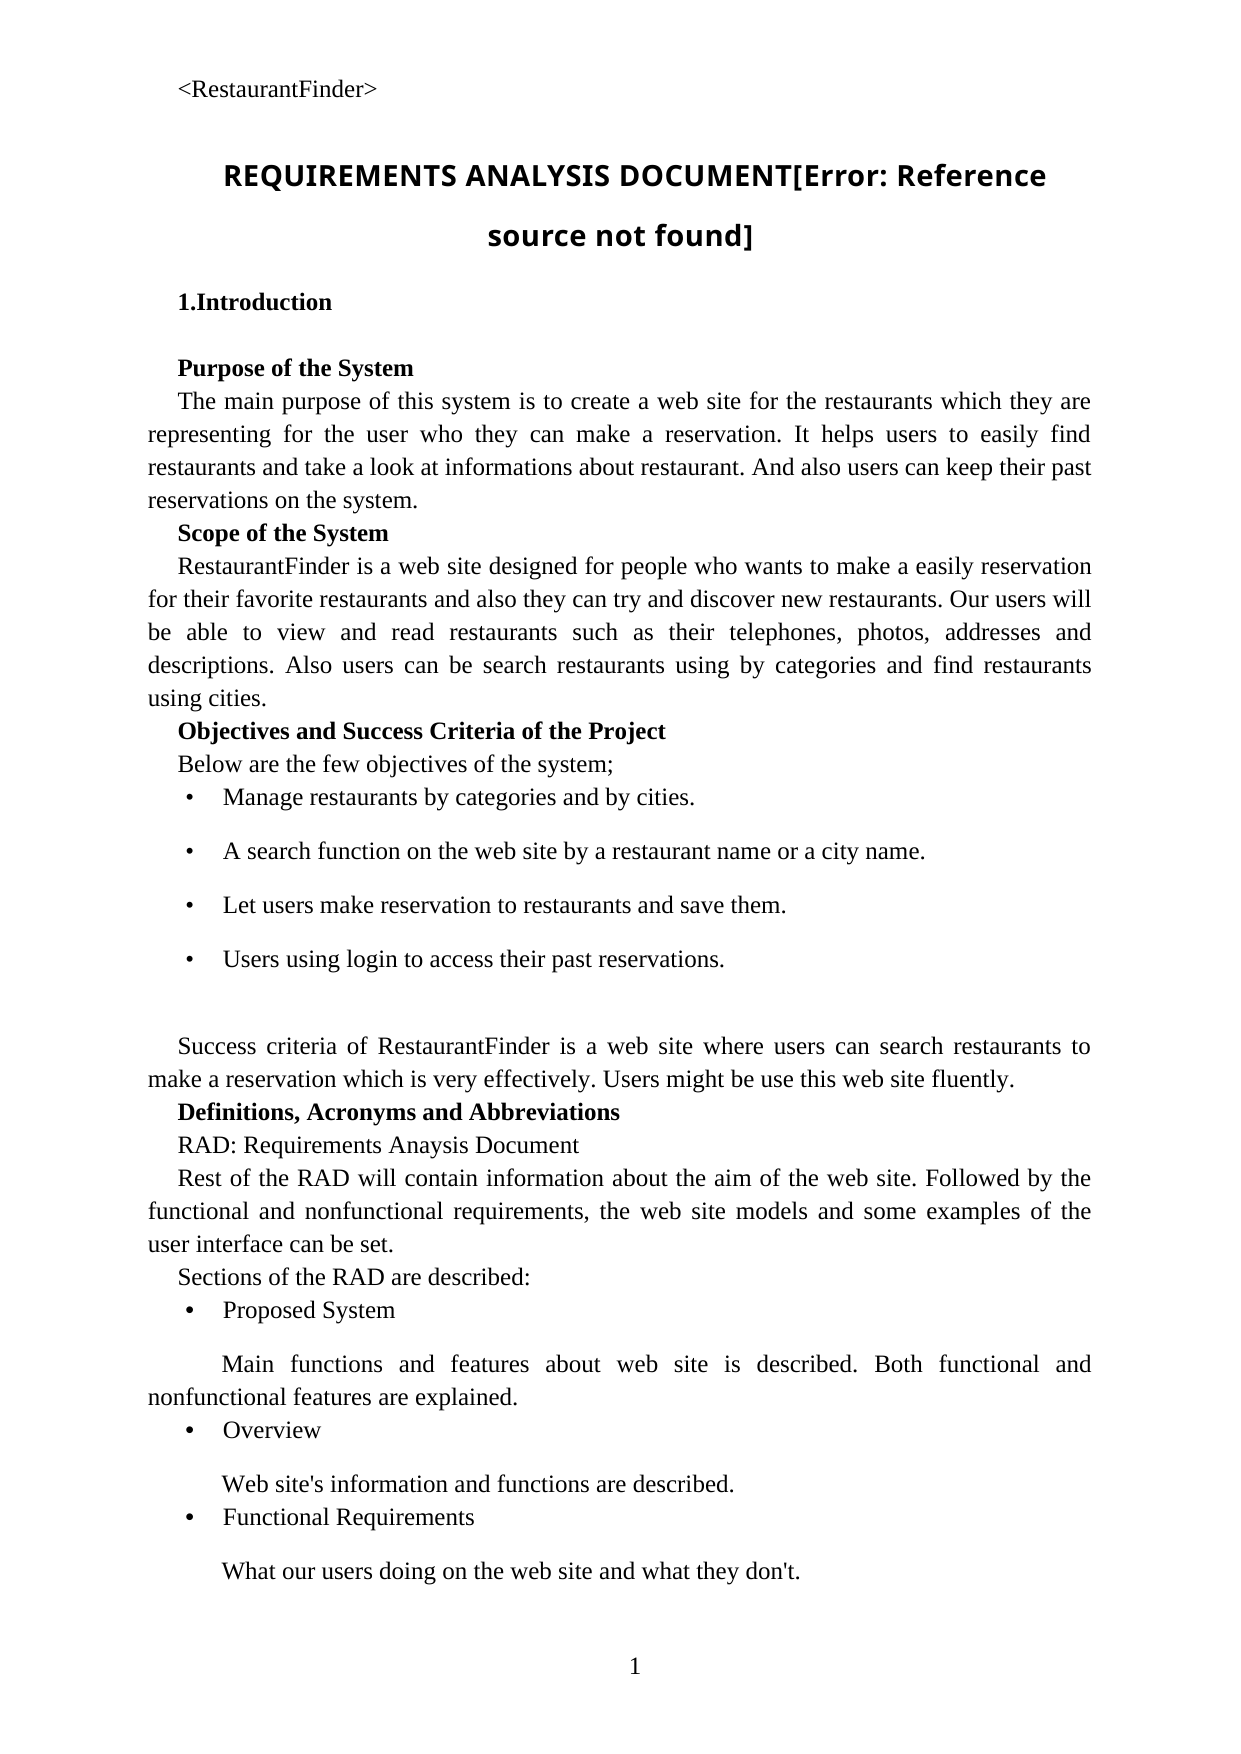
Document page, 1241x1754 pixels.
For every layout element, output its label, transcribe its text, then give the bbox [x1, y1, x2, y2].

list Proposed System [185, 1295, 1093, 1324]
list Overview [185, 1415, 1093, 1444]
text The main purpose of this system is to create a web site for the restaurants which they are representing for the user who they can make a reservation. It helps users to easily find restaurants and take a look at informations about restaurant. And also users can keep their past reservations on the system. [148, 386, 1093, 514]
text 1.Introduction [148, 287, 1093, 316]
text Main functions and features about web site is described. Both functional and nonfunctional features are explained. [148, 1349, 1093, 1411]
list A search function on the web site by a restaurant name or a city name. [185, 836, 1093, 865]
text Web site's information and functions are described. [148, 1469, 1093, 1498]
text RAD: Requirements Anaysis Document [148, 1130, 1093, 1159]
text Below are the few objectives of the system; [148, 749, 1093, 778]
list Let users make reservation to restaurants and save them. [185, 890, 1093, 919]
text Definitions, Acronyms and Abbreviations [148, 1097, 1093, 1126]
text Rest of the RAD will contain information about the aim of the web site. Followed by the functional and nonfunctional requirements, the web site models and some examples of the user interface can be set. [148, 1163, 1093, 1258]
list Manage restaurants by categories and by cities. [185, 782, 1093, 811]
text Objectives and Success Criteria of the Project [148, 716, 1093, 745]
text Scope of the System [148, 518, 1093, 547]
text What our users doing on the web site and what they don't. [148, 1556, 1093, 1584]
text Sections of the RAD are described: [148, 1262, 1093, 1291]
list Users using login to access their past reservations. [185, 944, 1093, 973]
text RestaurantFinder is a web site designed for people who wants to make a easily reservation for their favorite restaurants and also they can try and discover new restaurants. Our users will be able to view and read restaurants such as their telephones, photos, addresses and descriptions. Also users can be search restaurants using by categories and find restaurants using cities. [148, 551, 1093, 712]
list Functional Requirements [185, 1502, 1093, 1531]
text Success criteria of RestaurantFinder is a web site where users can search restaurants to make a reservation which is very effectively. Users might be use this web site fluently. [148, 1031, 1093, 1093]
text Purpose of the System [148, 353, 1093, 382]
